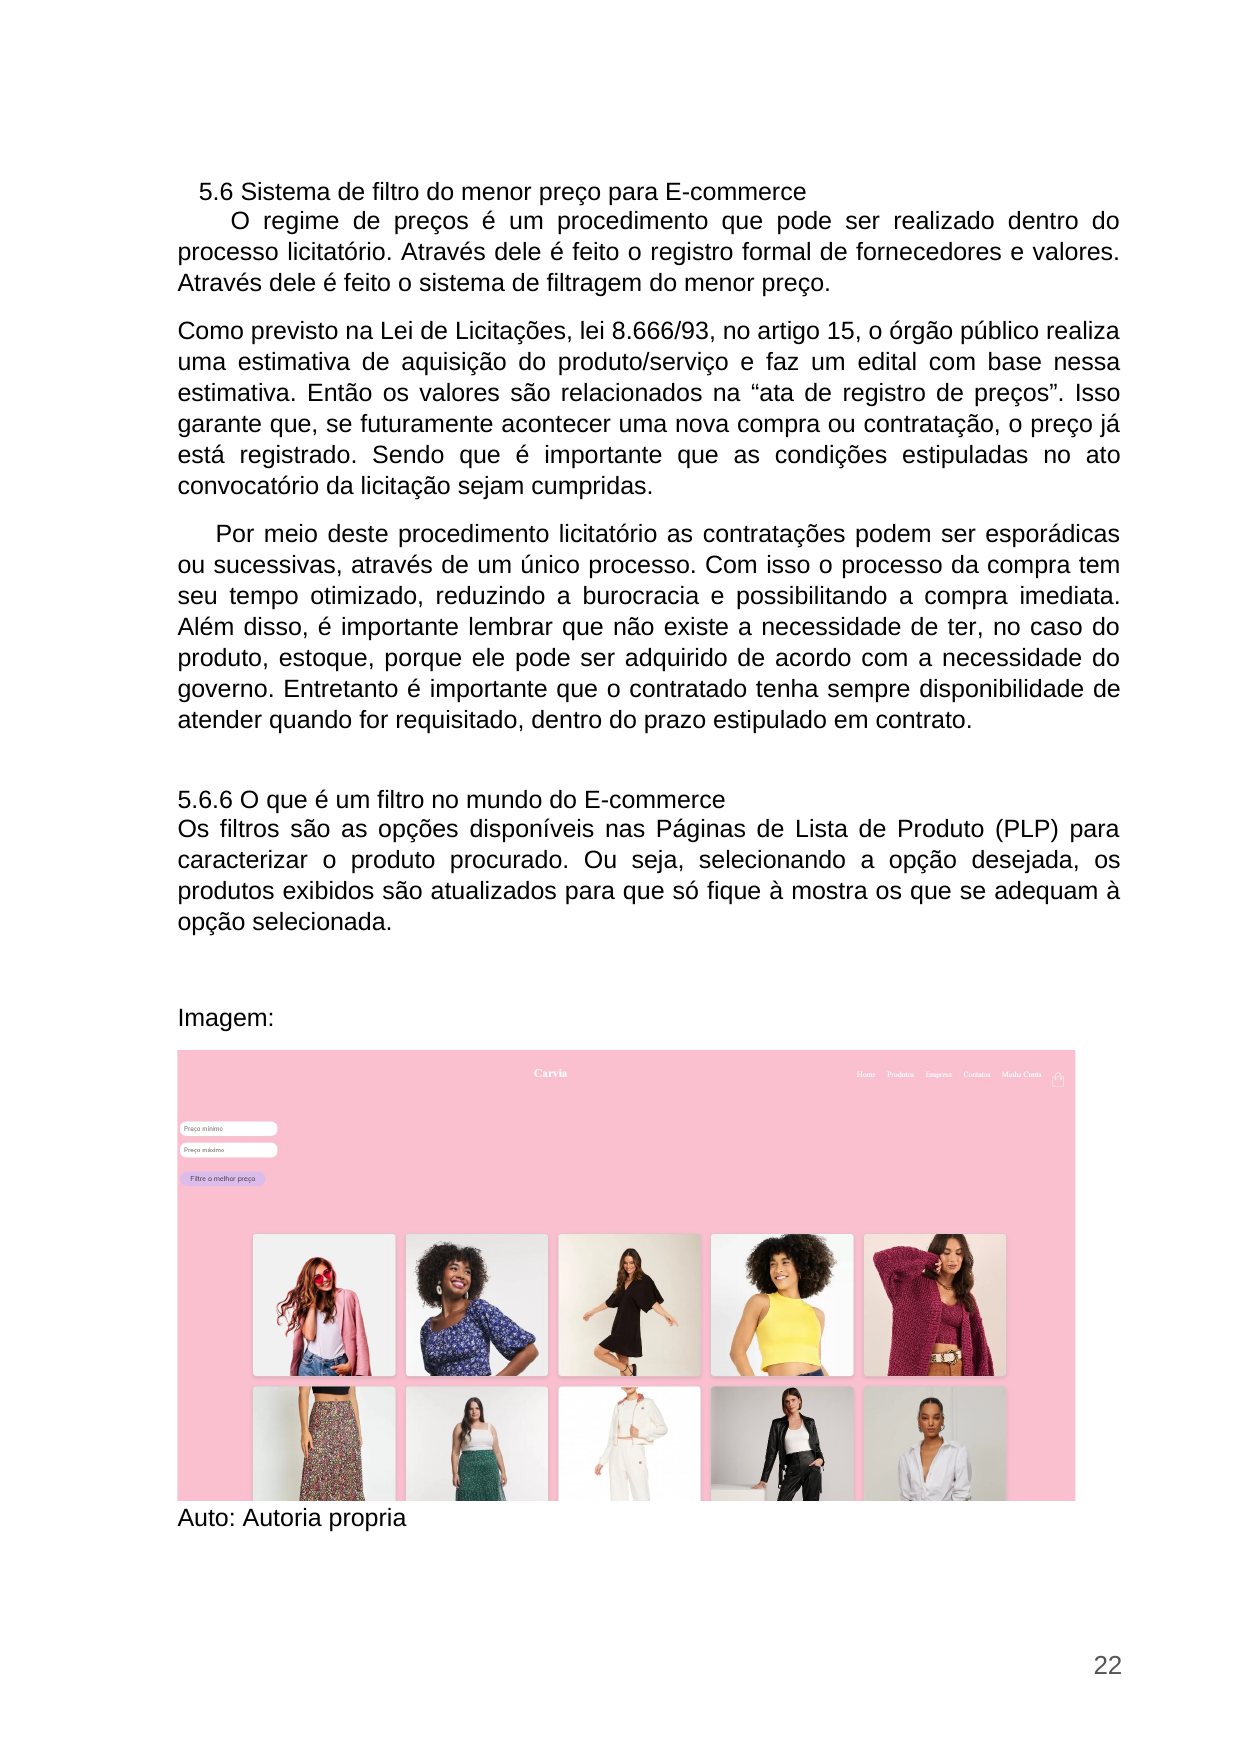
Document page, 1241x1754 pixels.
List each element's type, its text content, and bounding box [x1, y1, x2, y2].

text Por meio deste procedimento licitatório as contratações podem ser esporádicas ou sucessivas, através de um único processo. Com isso o processo da compra tem seu tempo otimizado, reduzindo a burocracia e possibilitando a compra imediata. Além disso, é importante lembrar que não existe a necessidade de ter, no caso do produto, estoque, porque ele pode ser adquirido de acordo com a necessidade do governo. Entretanto é importante que o contratado tenha sempre disponibilidade de atender quando for requisitado, dentro do prazo estipulado em contrato. [177, 519, 1122, 734]
text O regime de preços é um procedimento que pode ser realizado dentro do processo licitatório. Através dele é feito o registro formal de fornecedores e valores. Através dele é feito o sistema de filtragem do menor preço. [177, 206, 1122, 297]
picture [177, 1050, 1076, 1501]
text Imagem: [177, 1003, 1122, 1032]
text Os filtros são as opções disponíveis nas Páginas de Lista de Produto (PLP) para caracterizar o produto procurado. Ou seja, selecionando a opção desejada, os produtos exibidos são atualizados para que só fique à mostra os que se adequam à opção selecionada. [177, 814, 1122, 936]
subtitle 5.6.6 O que é um filtro no mundo do E-commerce [177, 786, 1122, 814]
subtitle 5.6 Sistema de filtro do menor preço para E-commerce [177, 177, 1122, 206]
text Como previsto na Lei de Licitações, lei 8.666/93, no artigo 15, o órgão público realiza uma estimativa de aquisição do produto/serviço e faz um edital com base nessa estimativa. Então os valores são relacionados na “ata de registro de preços”. Isso garante que, se futuramente acontecer uma nova compra ou contratação, o preço já está registrado. Sendo que é importante que as condições estipuladas no ato convocatório da licitação sejam cumpridas. [177, 316, 1122, 500]
